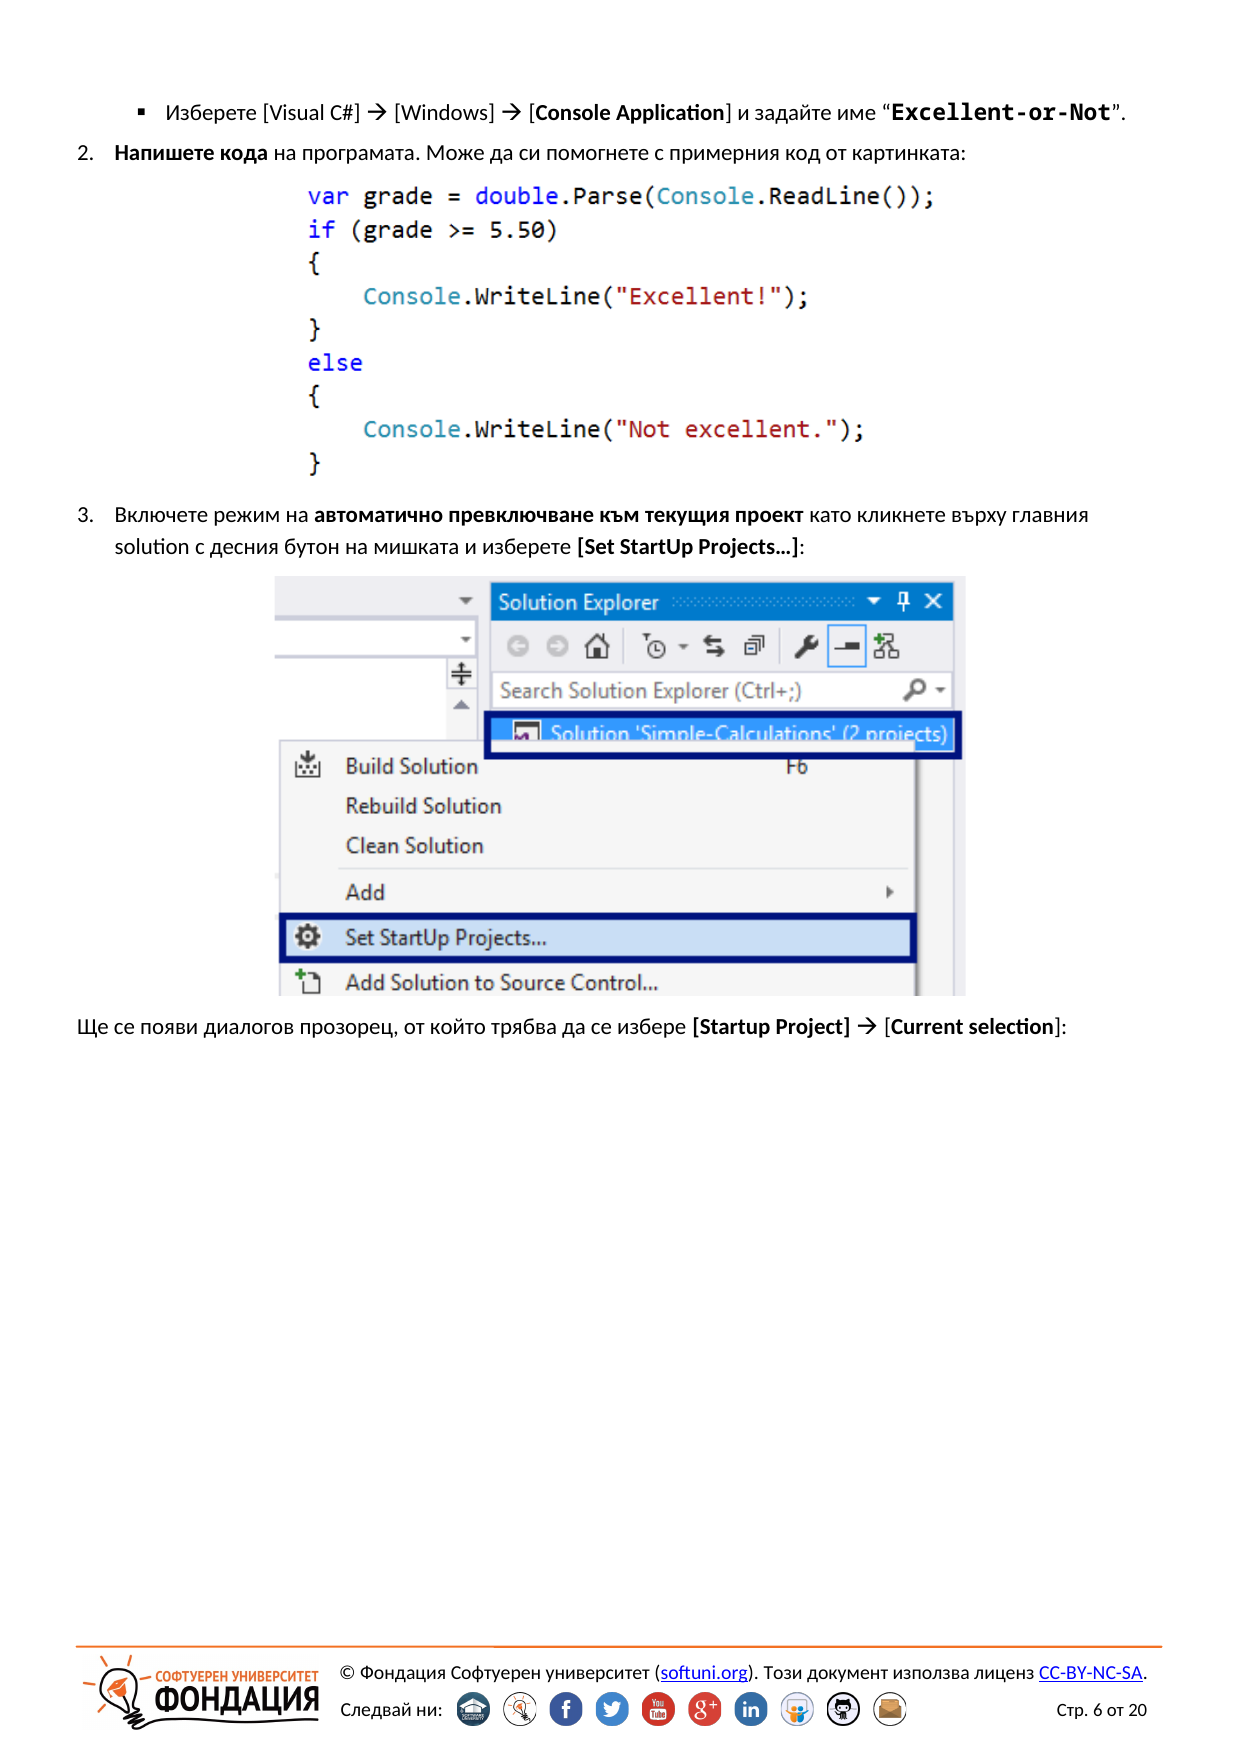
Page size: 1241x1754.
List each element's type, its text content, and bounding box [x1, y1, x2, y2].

picture [274, 576, 966, 996]
picture [549, 1692, 583, 1726]
picture [642, 1692, 675, 1726]
picture [734, 1692, 768, 1726]
picture [780, 1692, 814, 1726]
list Изберете [Visual C#] [Windows] [Console Application] и задайте име “Excellent-or-Not”. [136, 95, 1163, 127]
text Ще се появи диалогов прозорец, от който трябва да се избере [Startup Project] [Current selection]: [77, 1012, 1163, 1040]
picture [827, 1692, 860, 1726]
picture [302, 182, 938, 484]
list Включете режим на автоматично превключване към текущия проект като кликнете върху главния solution с десния бутон на мишката и изберете [Set StartUp Projects…]: [77, 500, 1163, 560]
picture [457, 1692, 490, 1726]
list Напишете кода на програмата. Може да си помогнете с примерния код от картинката: [77, 138, 1163, 166]
picture [82, 1654, 319, 1730]
picture [873, 1692, 907, 1726]
picture [595, 1692, 629, 1726]
picture [688, 1692, 722, 1726]
picture [503, 1692, 537, 1726]
